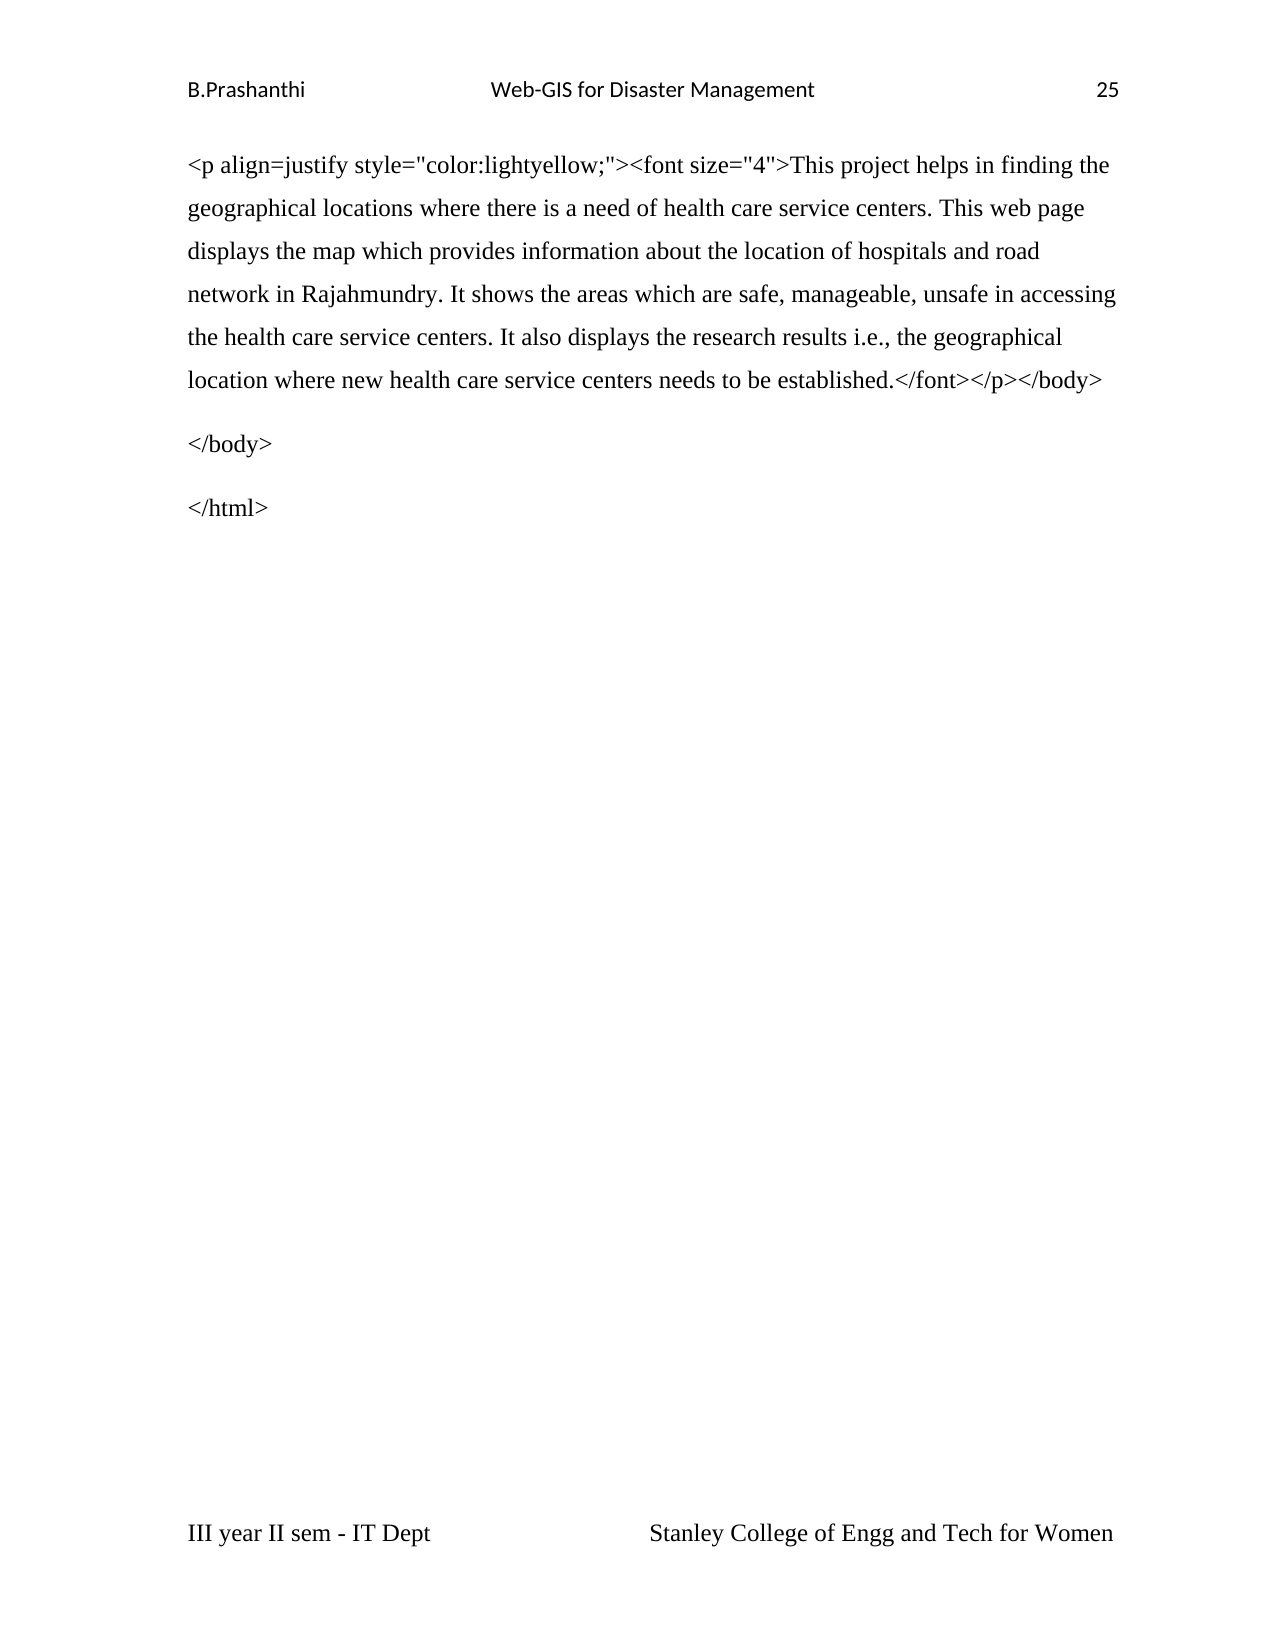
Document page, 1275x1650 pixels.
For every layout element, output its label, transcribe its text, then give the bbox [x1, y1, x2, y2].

text </html> [187, 493, 1125, 522]
text </body> [187, 429, 1125, 458]
text <p align=justify style="color:lightyellow;"><font size="4">This project helps in finding the geographical locations where there is a need of health care service centers. This web page displays the map which provides information about the location of hospitals and road network in Rajahmundry. It shows the areas which are safe, manageable, unsafe in accessing the health care service centers. It also displays the research results i.e., the geographical location where new health care service centers needs to be established.</font></p></body> [187, 150, 1125, 394]
